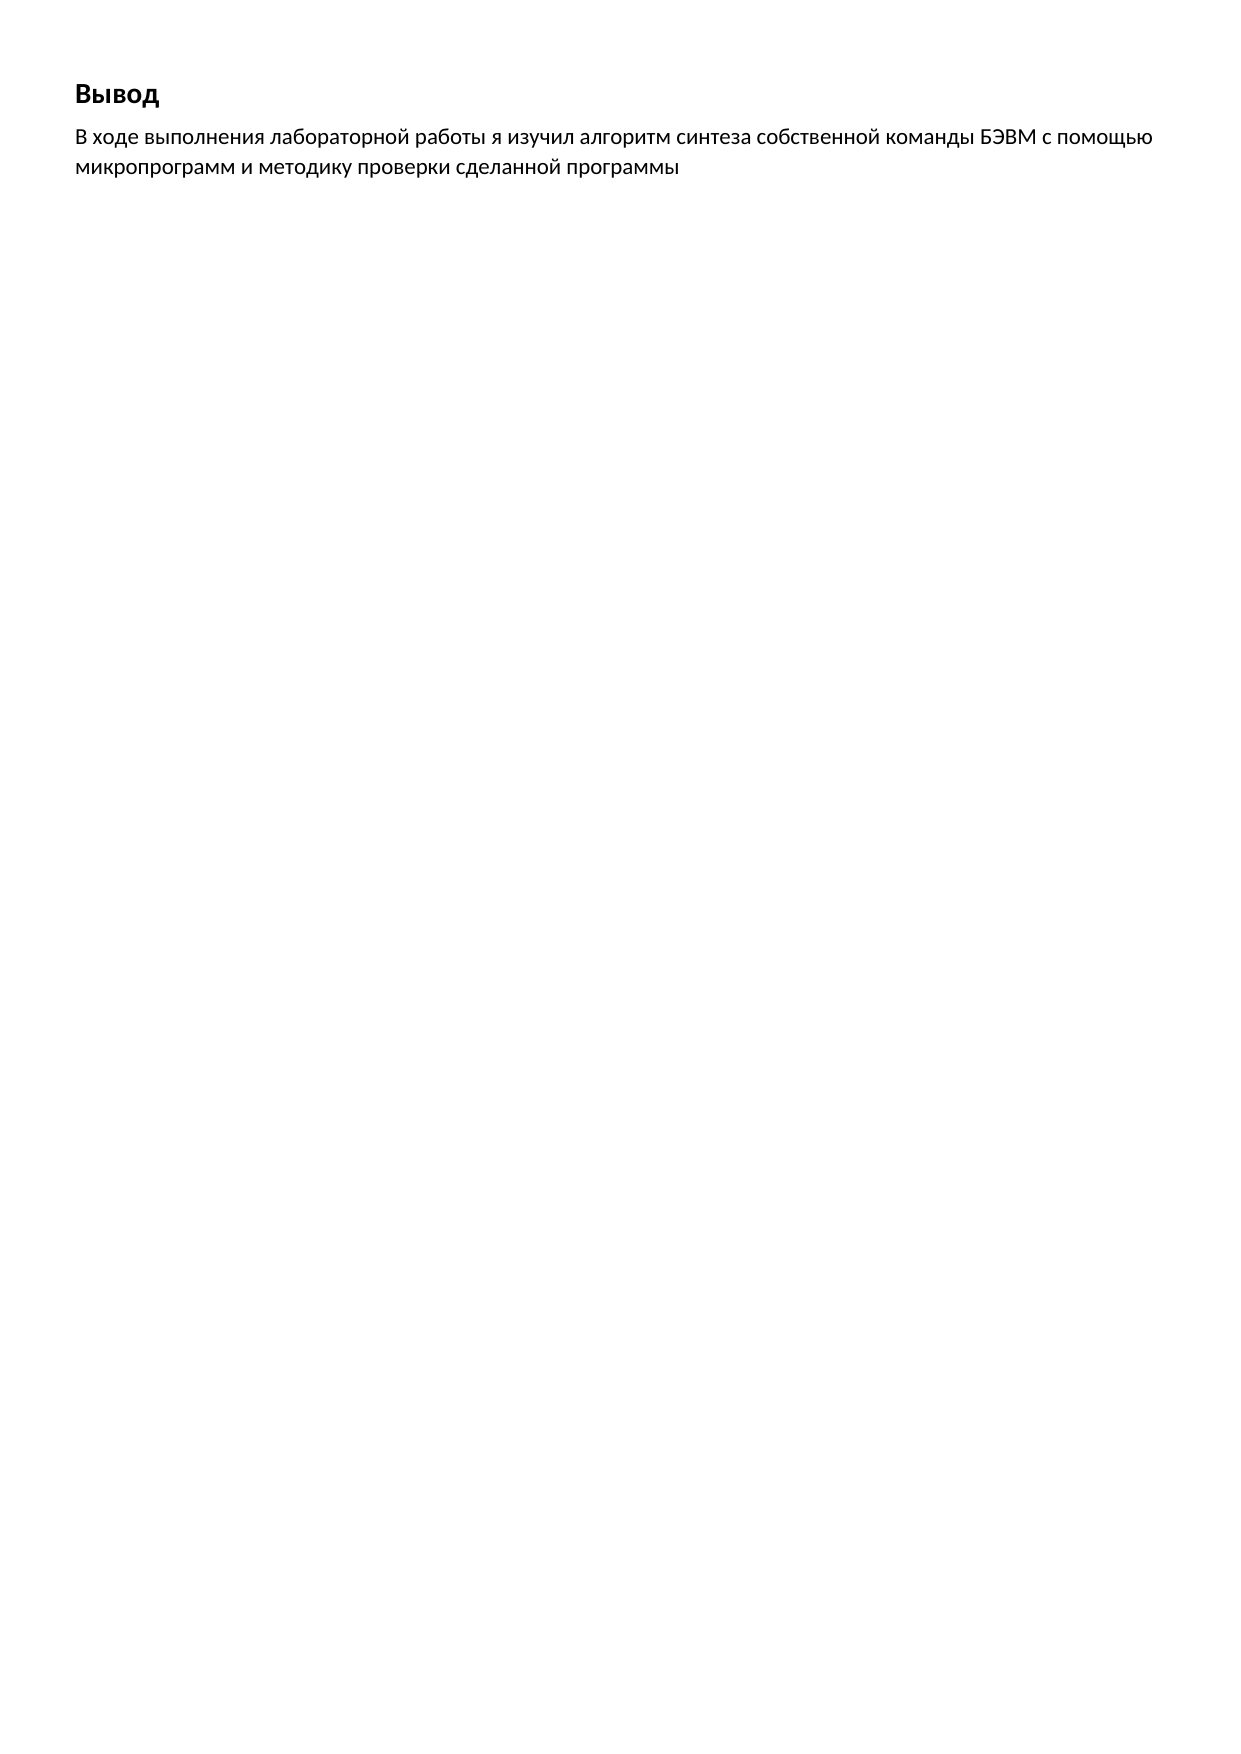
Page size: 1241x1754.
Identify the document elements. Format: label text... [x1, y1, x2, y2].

text В ходе выполнения лабораторной работы я изучил алгоритм синтеза собственной команды БЭВМ с помощью микропрограмм и методику проверки сделанной программы [75, 122, 1165, 180]
subtitle Вывод [75, 75, 1165, 111]
